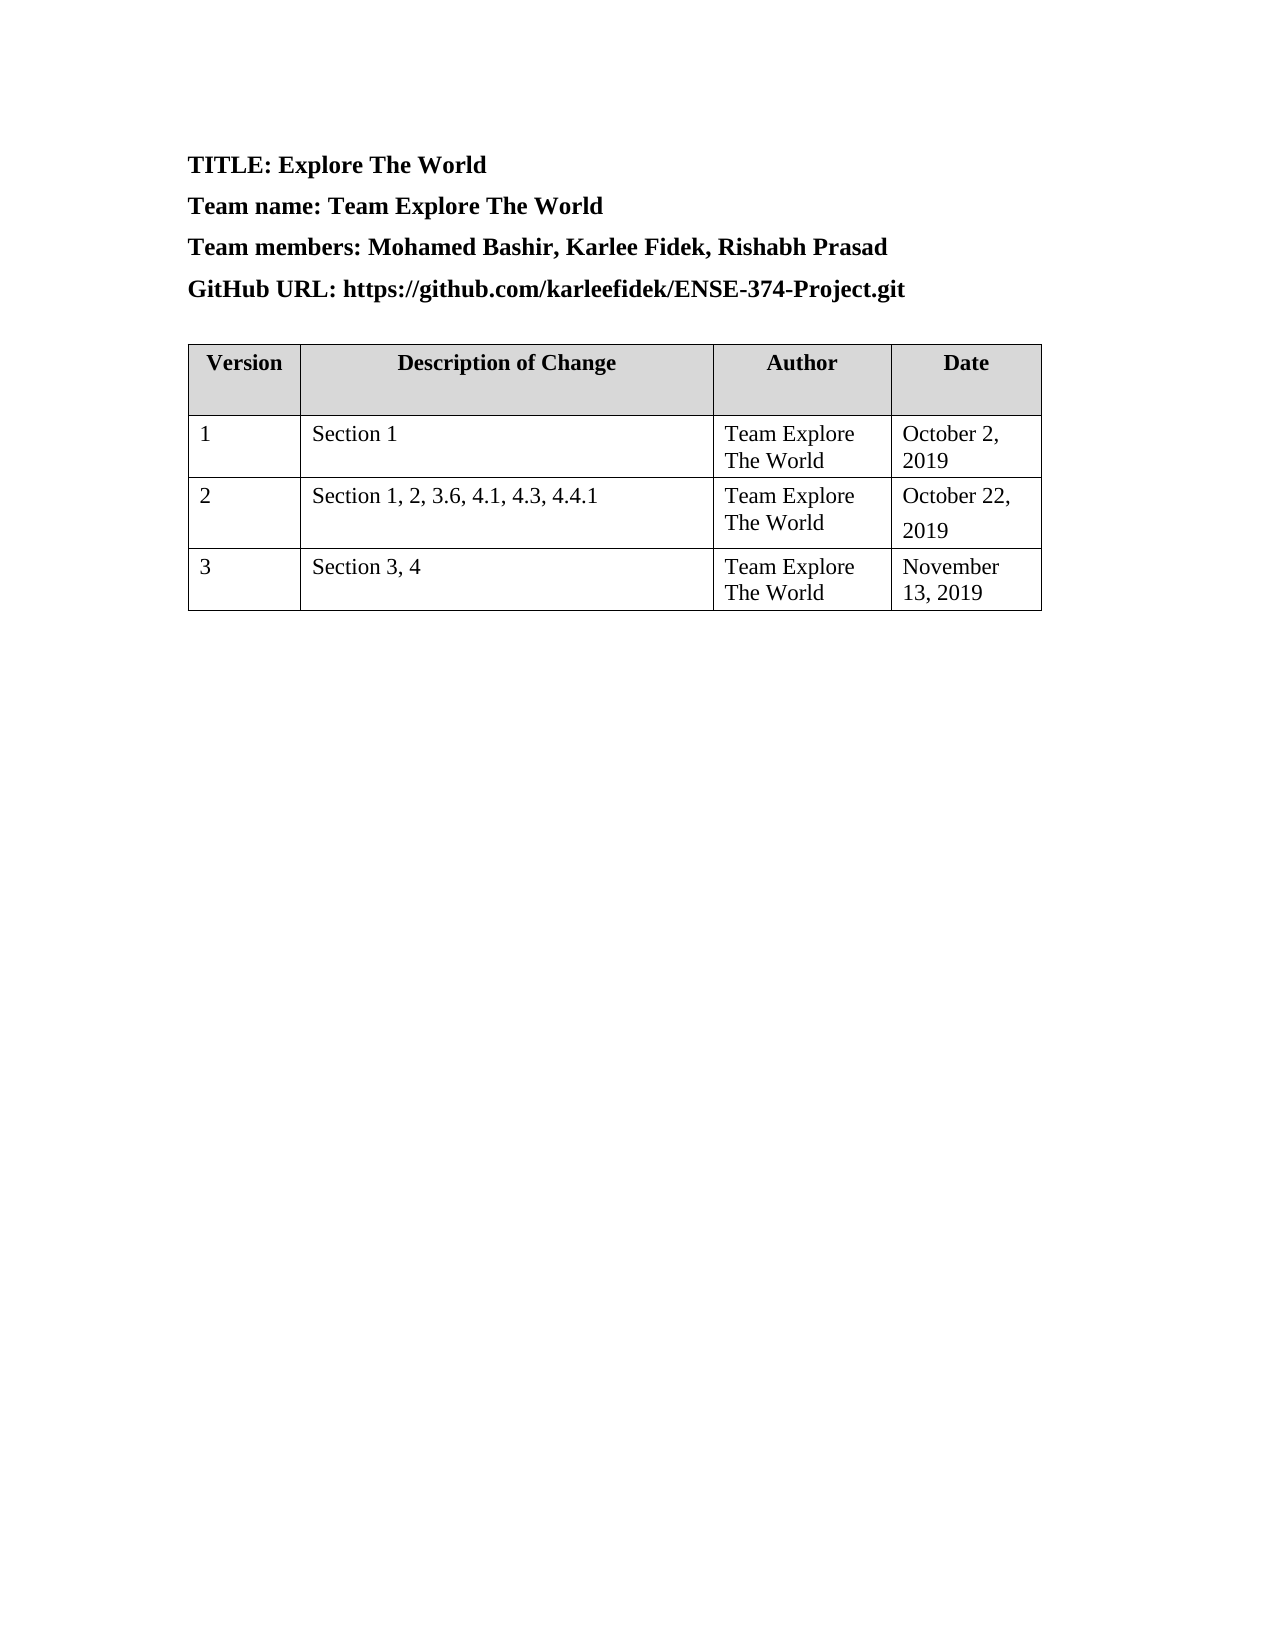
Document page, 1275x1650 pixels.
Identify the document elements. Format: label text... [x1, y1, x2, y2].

table_cell Team Explore The World [714, 549, 891, 610]
table_header Version [189, 345, 300, 415]
table_cell Team Explore The World [714, 416, 891, 477]
table_cell 2 [189, 478, 300, 548]
table_cell October 2, 2019 [892, 416, 1041, 477]
table_cell Section 1, 2, 3.6, 4.1, 4.3, 4.4.1 [301, 478, 713, 548]
table_cell Team Explore The World [714, 478, 891, 548]
text Team members: Mohamed Bashir, Karlee Fidek, Rishabh Prasad [187, 232, 1087, 261]
table_cell Section 3, 4 [301, 549, 713, 610]
table_header Description of Change [301, 345, 713, 415]
table_cell 3 [189, 549, 300, 610]
table_cell Section 1 [301, 416, 713, 477]
table_cell November 13, 2019 [892, 549, 1041, 610]
table_cell October 22, 2019 [892, 478, 1041, 548]
table_cell 1 [189, 416, 300, 477]
text TITLE: Explore The World [187, 150, 1087, 179]
table_header Date [892, 345, 1041, 415]
text GitHub URL: https://github.com/karleefidek/ENSE-374-Project.git [187, 274, 1087, 302]
text Team name: Team Explore The World [187, 191, 1087, 220]
table_header Author [714, 345, 891, 415]
